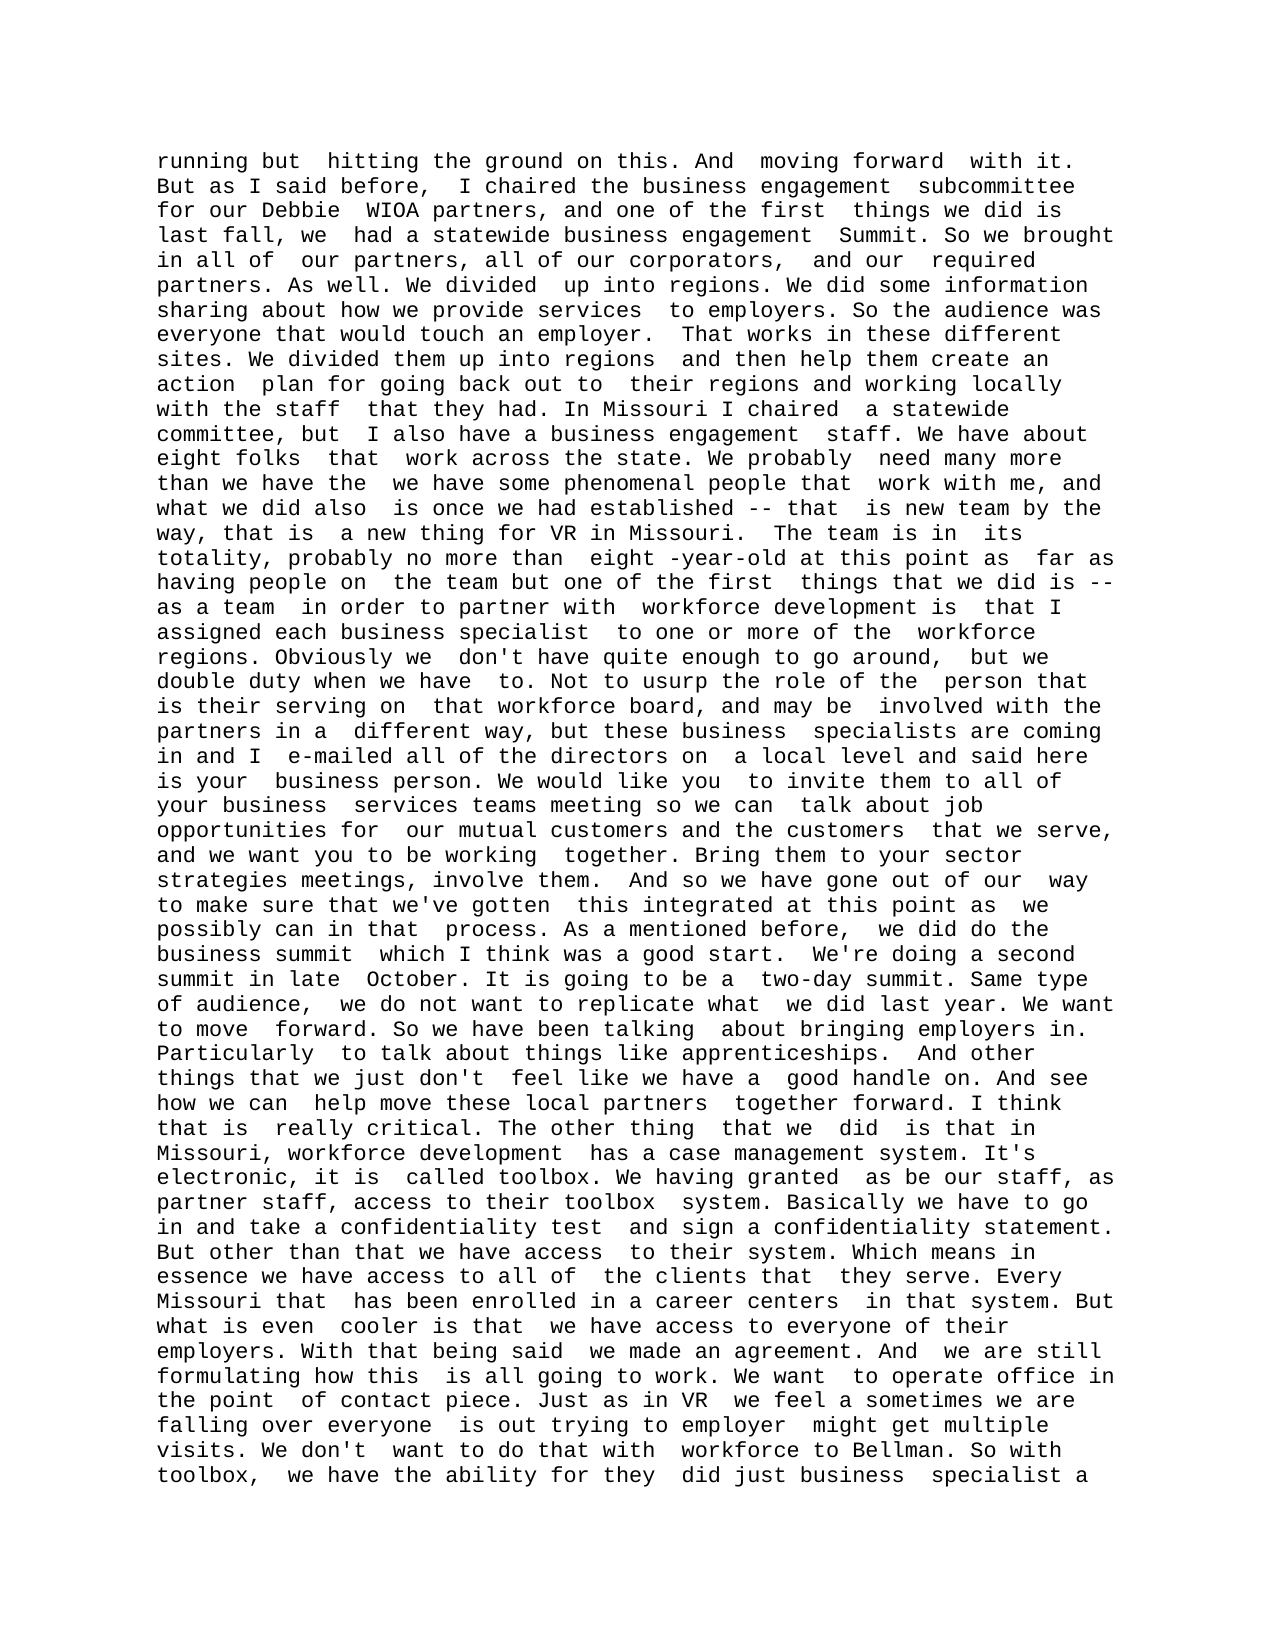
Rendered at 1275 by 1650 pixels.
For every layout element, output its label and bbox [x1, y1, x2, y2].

text [156, 150, 1118, 1489]
